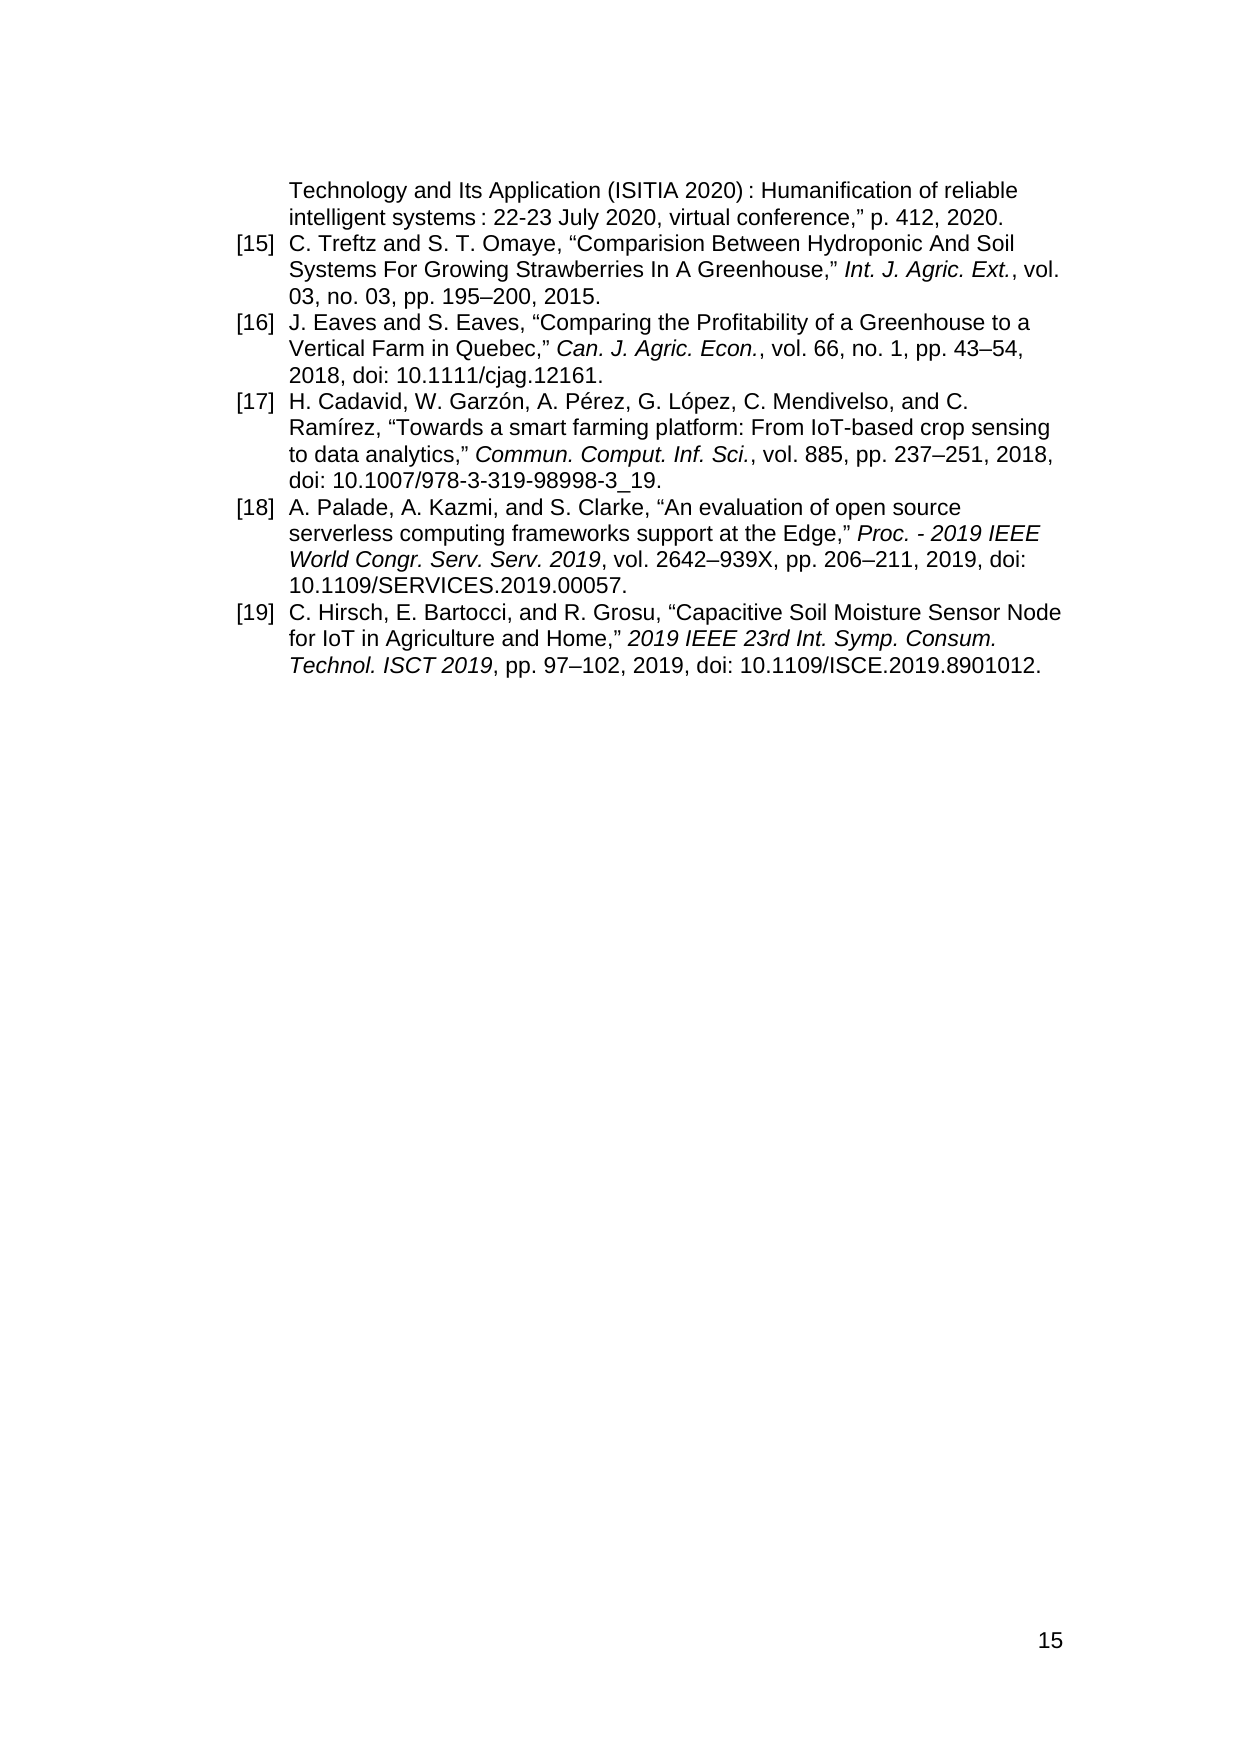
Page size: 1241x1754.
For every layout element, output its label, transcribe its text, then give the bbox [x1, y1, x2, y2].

text [17] H. Cadavid, W. Garzón, A. Pérez, G. López, C. Mendivelso, and C. Ramírez, “Towards a smart farming platform: From IoT-based crop sensing to data analytics,” Commun. Comput. Inf. Sci., vol. 885, pp. 237–251, 2018, doi: 10.1007/978-3-319-98998-3_19. [236, 388, 1063, 493]
text [16] J. Eaves and S. Eaves, “Comparing the Profitability of a Greenhouse to a Vertical Farm in Quebec,” Can. J. Agric. Econ., vol. 66, no. 1, pp. 43–54, 2018, doi: 10.1111/cjag.12161. [236, 309, 1063, 388]
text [236, 177, 1063, 230]
text [15] C. Treftz and S. T. Omaye, “Comparision Between Hydroponic And Soil Systems For Growing Strawberries In A Greenhouse,” Int. J. Agric. Ext., vol. 03, no. 03, pp. 195–200, 2015. [236, 230, 1063, 309]
text [19] C. Hirsch, E. Bartocci, and R. Grosu, “Capacitive Soil Moisture Sensor Node for IoT in Agriculture and Home,” 2019 IEEE 23rd Int. Symp. Consum. Technol. ISCT 2019, pp. 97–102, 2019, doi: 10.1109/ISCE.2019.8901012. [236, 599, 1063, 678]
text [18] A. Palade, A. Kazmi, and S. Clarke, “An evaluation of open source serverless computing frameworks support at the Edge,” Proc. - 2019 IEEE World Congr. Serv. Serv. 2019, vol. 2642–939X, pp. 206–211, 2019, doi: 10.1109/SERVICES.2019.00057. [236, 493, 1063, 599]
